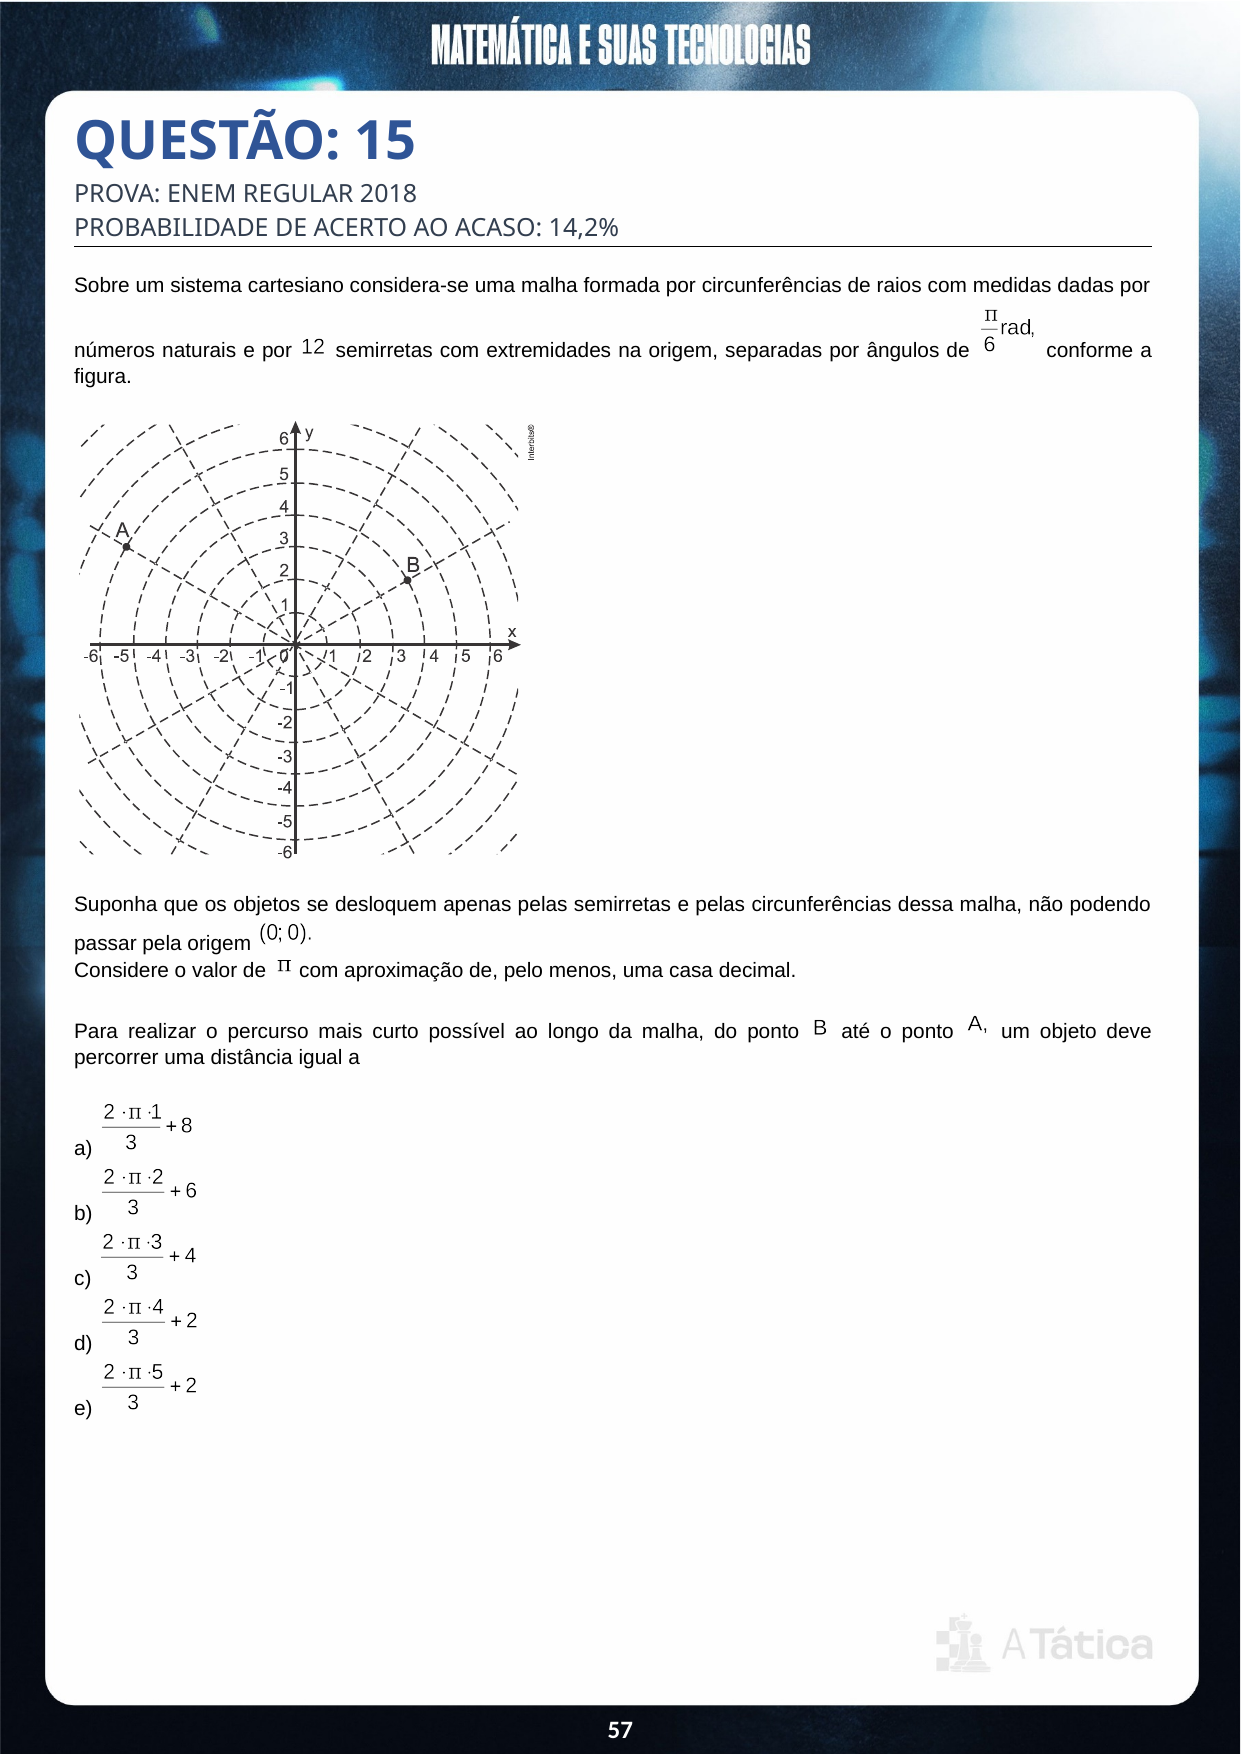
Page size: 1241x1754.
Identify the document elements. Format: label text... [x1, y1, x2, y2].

text b) [74, 1162, 1152, 1225]
text Considere o valor de com aproximação de, pelo menos, uma casa decimal. [74, 957, 1152, 982]
text PROVA: ENEM REGULAR 2018 [74, 176, 1152, 209]
text c) [74, 1227, 1152, 1290]
picture [0, 1, 1241, 1754]
text a) [74, 1071, 1152, 1160]
text QUESTÃO: 15 [74, 102, 1152, 176]
text d) [74, 1292, 1152, 1355]
text Suponha que os objetos se desloquem apenas pelas semirretas e pelas circunferências dessa malha, não podendo passar pela origem [74, 892, 1152, 955]
text Sobre um sistema cartesiano considera-se uma malha formada por circunferências de raios com medidas dadas por números naturais e por semirretas com extremidades na origem, separadas por ângulos de conforme a figura. [74, 273, 1152, 387]
text e) [74, 1357, 1152, 1420]
text PROBABILIDADE DE ACERTO AO ACASO: 14,2% [74, 209, 1152, 246]
text Para realizar o percurso mais curto possível ao longo da malha, do ponto até o ponto um objeto deve percorrer uma distância igual a [74, 1010, 1152, 1069]
